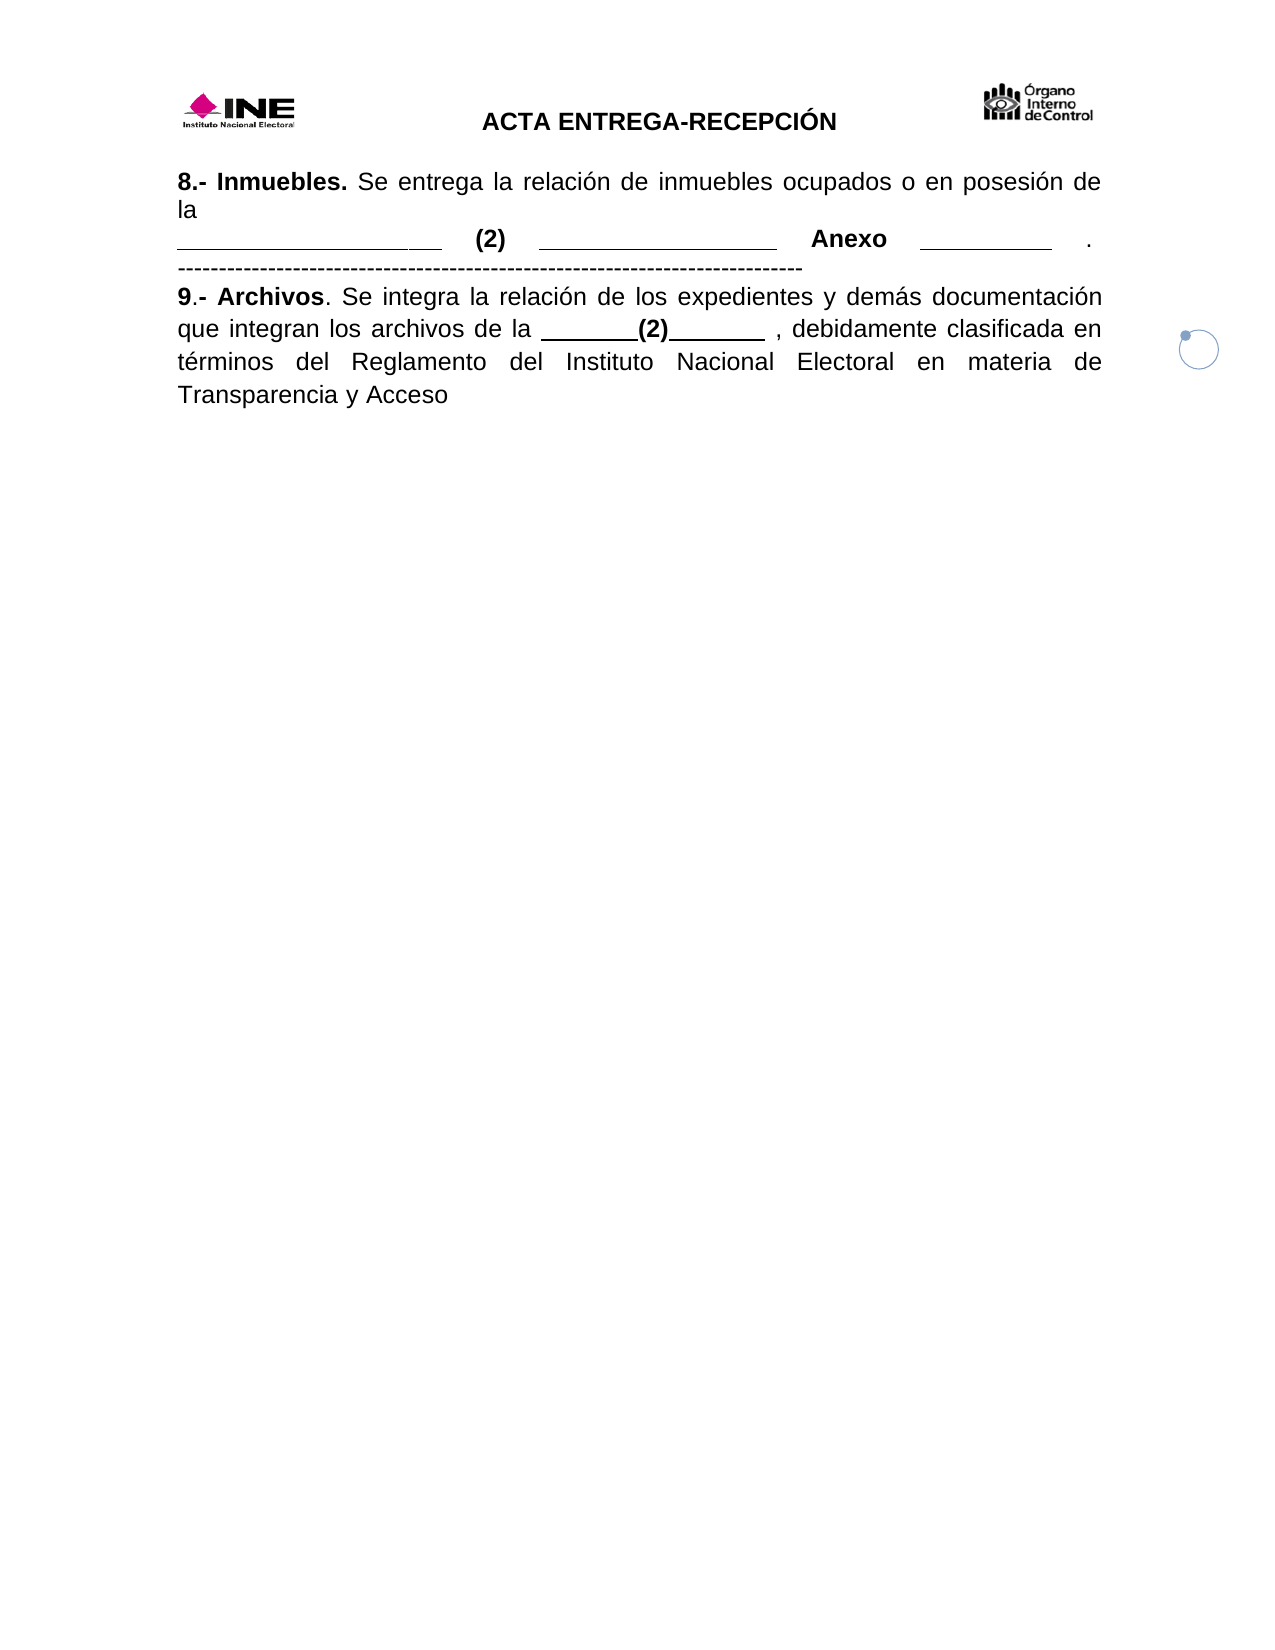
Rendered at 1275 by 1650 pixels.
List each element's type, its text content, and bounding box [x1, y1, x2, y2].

text 9.- Archivos. Se integra la relación de los expedientes y demás documentación que integran los archivos de la (2) , debidamente clasificada en términos del Reglamento del Instituto Nacional Electoral en materia de Transparencia y Acceso [177, 282, 1102, 408]
picture [976, 73, 1107, 131]
text (2) Anexo . ---------------------------------------------------------------------------- [177, 224, 1093, 282]
text 8.- Inmuebles. Se entrega la relación de inmuebles ocupados o en posesión de la [177, 167, 1101, 224]
picture [183, 91, 295, 131]
